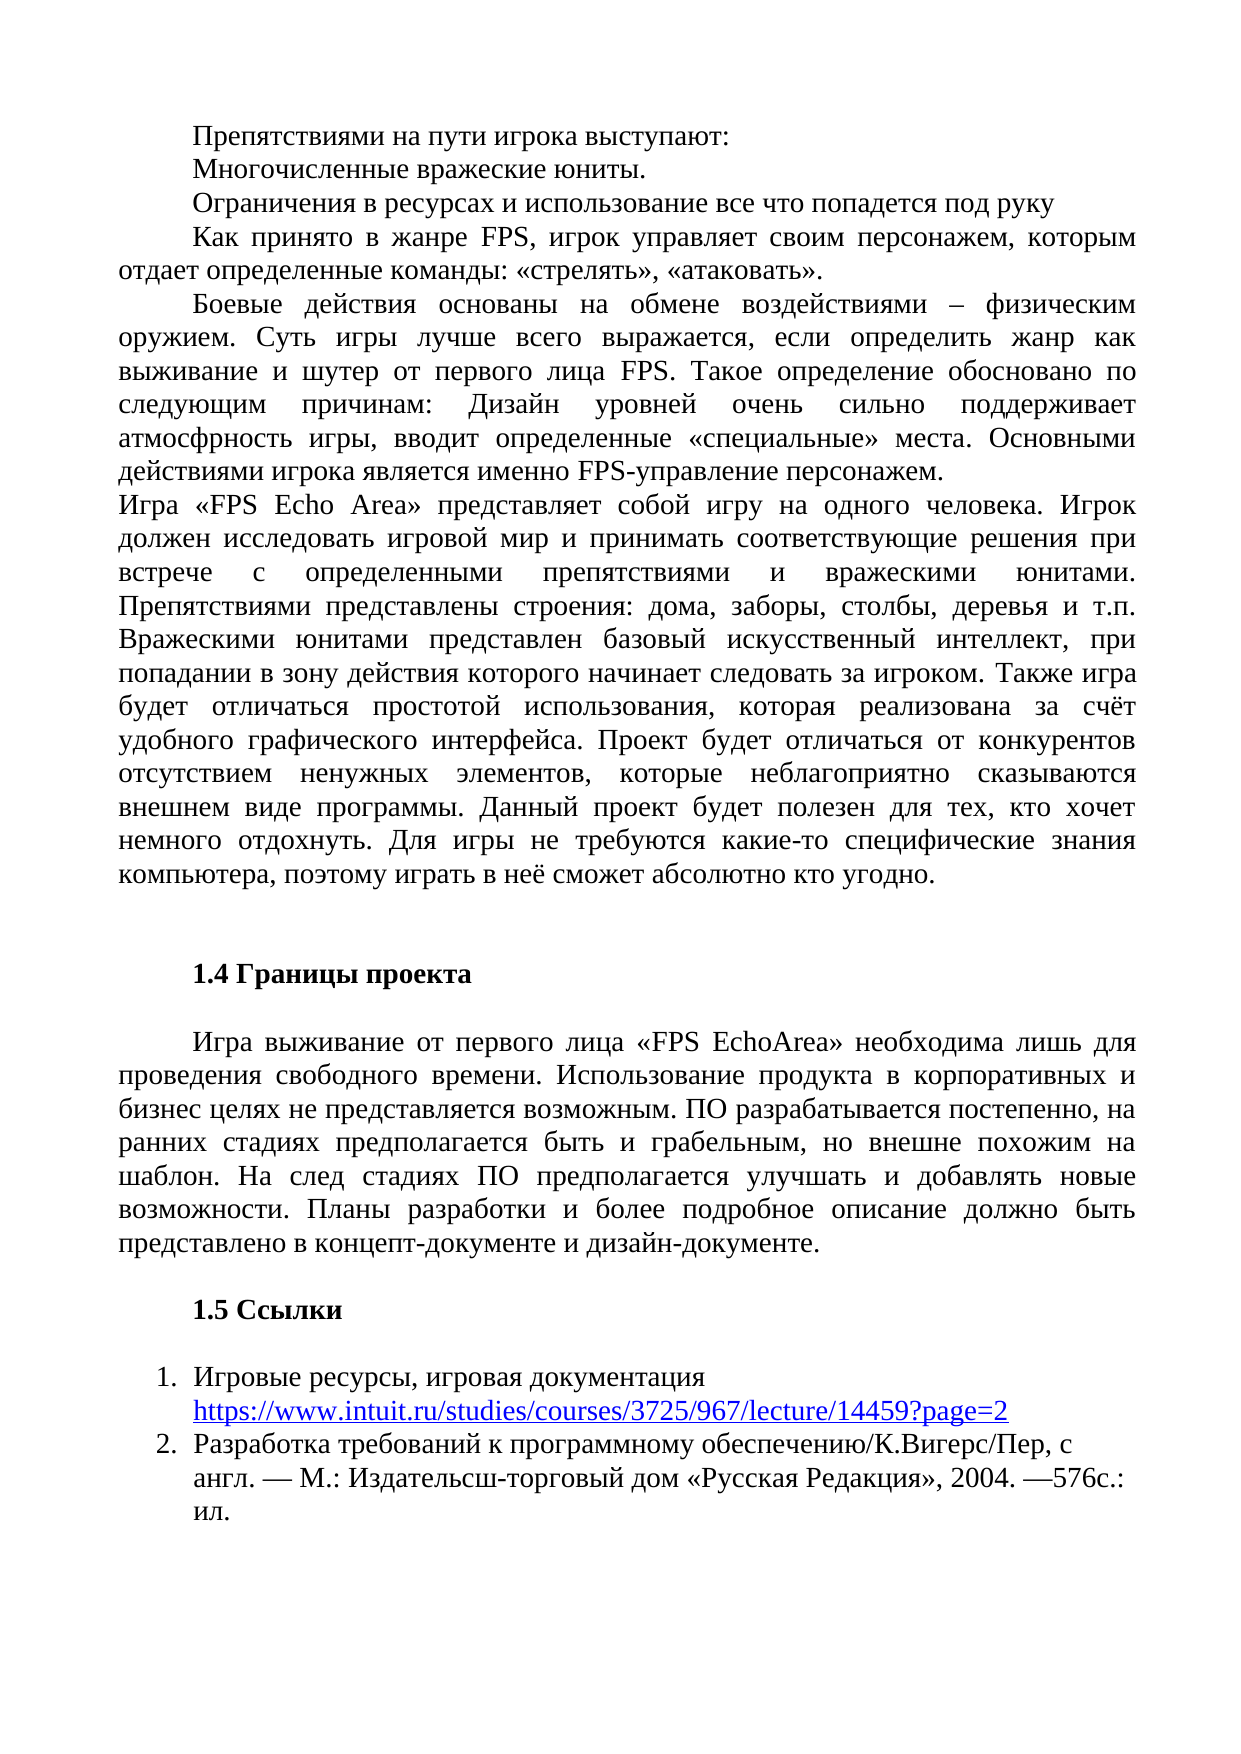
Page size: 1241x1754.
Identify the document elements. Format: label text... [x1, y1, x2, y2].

text Как принято в жанре FPS, игрок управляет своим персонажем, которым отдает определенные команды: «стрелять», «атаковать». [118, 219, 1137, 286]
text Боевые действия основаны на обмене воздействиями – физическим оружием. Суть игры лучше всего выражается, если определить жанр как выживание и шутер от первого лица FPS. Такое определение обосновано по следующим причинам: Дизайн уровней очень сильно поддерживает атмосфрность игры, вводит определенные «специальные» места. Основными действиями игрока является именно FPS-управление персонажем. [118, 286, 1137, 487]
text Игра «FPS Echo Area» представляет собой игру на одного человека. Игрок должен исследовать игровой мир и принимать соответствующие решения при встрече с определенными препятствиями и вражескими юнитами. Препятствиями представлены строения: дома, заборы, столбы, деревья и т.п. Вражескими юнитами представлен базовый искусственный интеллект, при попадании в зону действия которого начинает следовать за игроком. Также игра будет отличаться простотой использования, которая реализована за счёт удобного графического интерфейса. Проект будет отличаться от конкурентов отсутствием ненужных элементов, которые неблагоприятно сказываются внешнем виде программы. Данный проект будет полезен для тех, кто хочет немного отдохнуть. Для игры не требуются какие-то специфические знания компьютера, поэтому играть в неё сможет абсолютно кто угодно. [118, 487, 1137, 889]
text Препятствиями на пути игрока выступают: [118, 118, 1137, 152]
text Ограничения в ресурсах и использование все что попадется под руку [118, 185, 1137, 219]
text Игра выживание от первого лица «FPS EchoArea» необходима лишь для проведения свободного времени. Использование продукта в корпоративных и бизнес целях не представляется возможным. ПО разрабатывается постепенно, на ранних стадиях предполагается быть и грабельным, но внешне похожим на шаблон. На след стадиях ПО предполагается улучшать и добавлять новые возможности. Планы разработки и более подробное описание должно быть представлено в концепт-документе и дизайн-документе. [118, 1024, 1137, 1258]
list Разработка требований к программному обеспечению/К.Вигерс/Пер, с англ. — М.: Издательсш-торговый дом «Русская Редакция», 2004. —576с.: ил. [156, 1426, 1137, 1527]
text 1.5 Ссылки [118, 1292, 1137, 1326]
text 1.4 Границы проекта [118, 957, 1137, 990]
text Многочисленные вражеские юниты. [118, 152, 1137, 185]
list Игровые ресурсы, игровая документация https://www.intuit.ru/studies/courses/3725/967/lecture/14459?page=2 [156, 1359, 1137, 1426]
